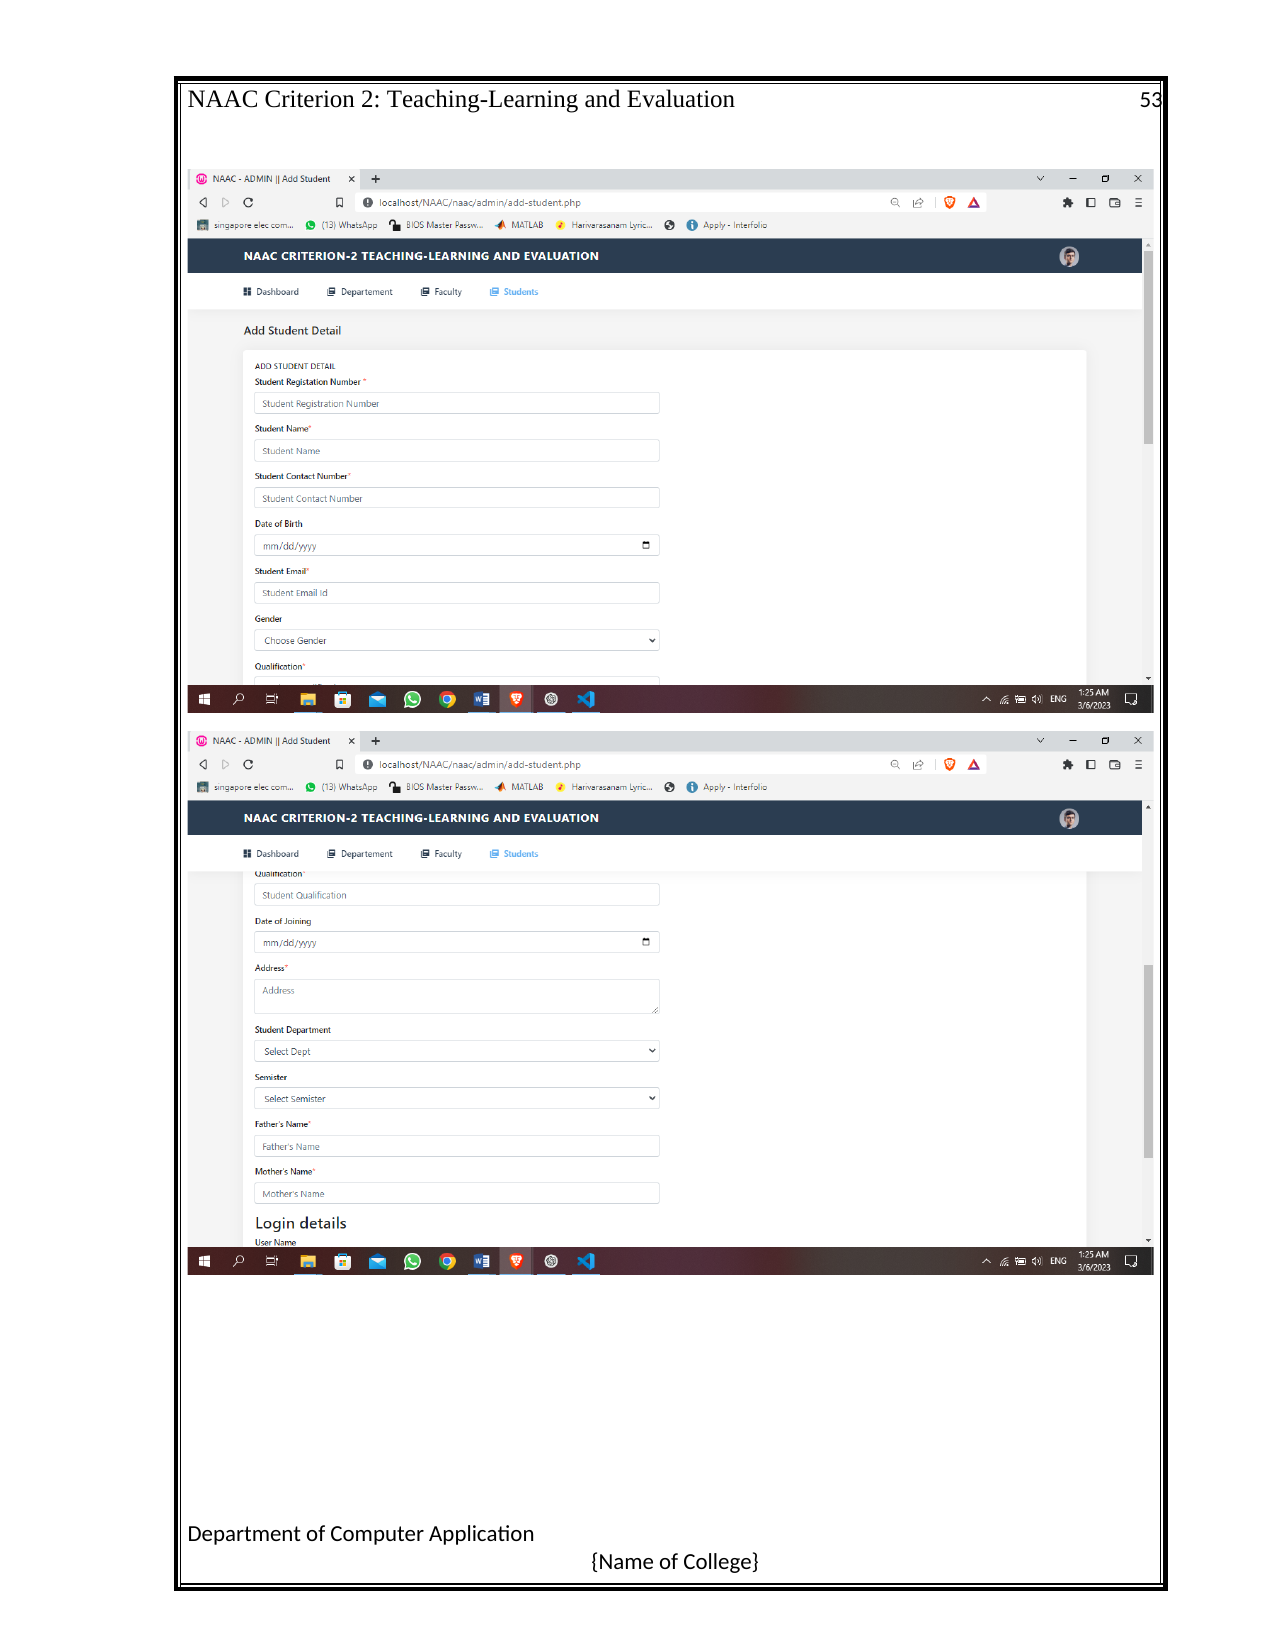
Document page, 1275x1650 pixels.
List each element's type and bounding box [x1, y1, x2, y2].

picture [187, 169, 1154, 713]
picture [187, 731, 1154, 1275]
